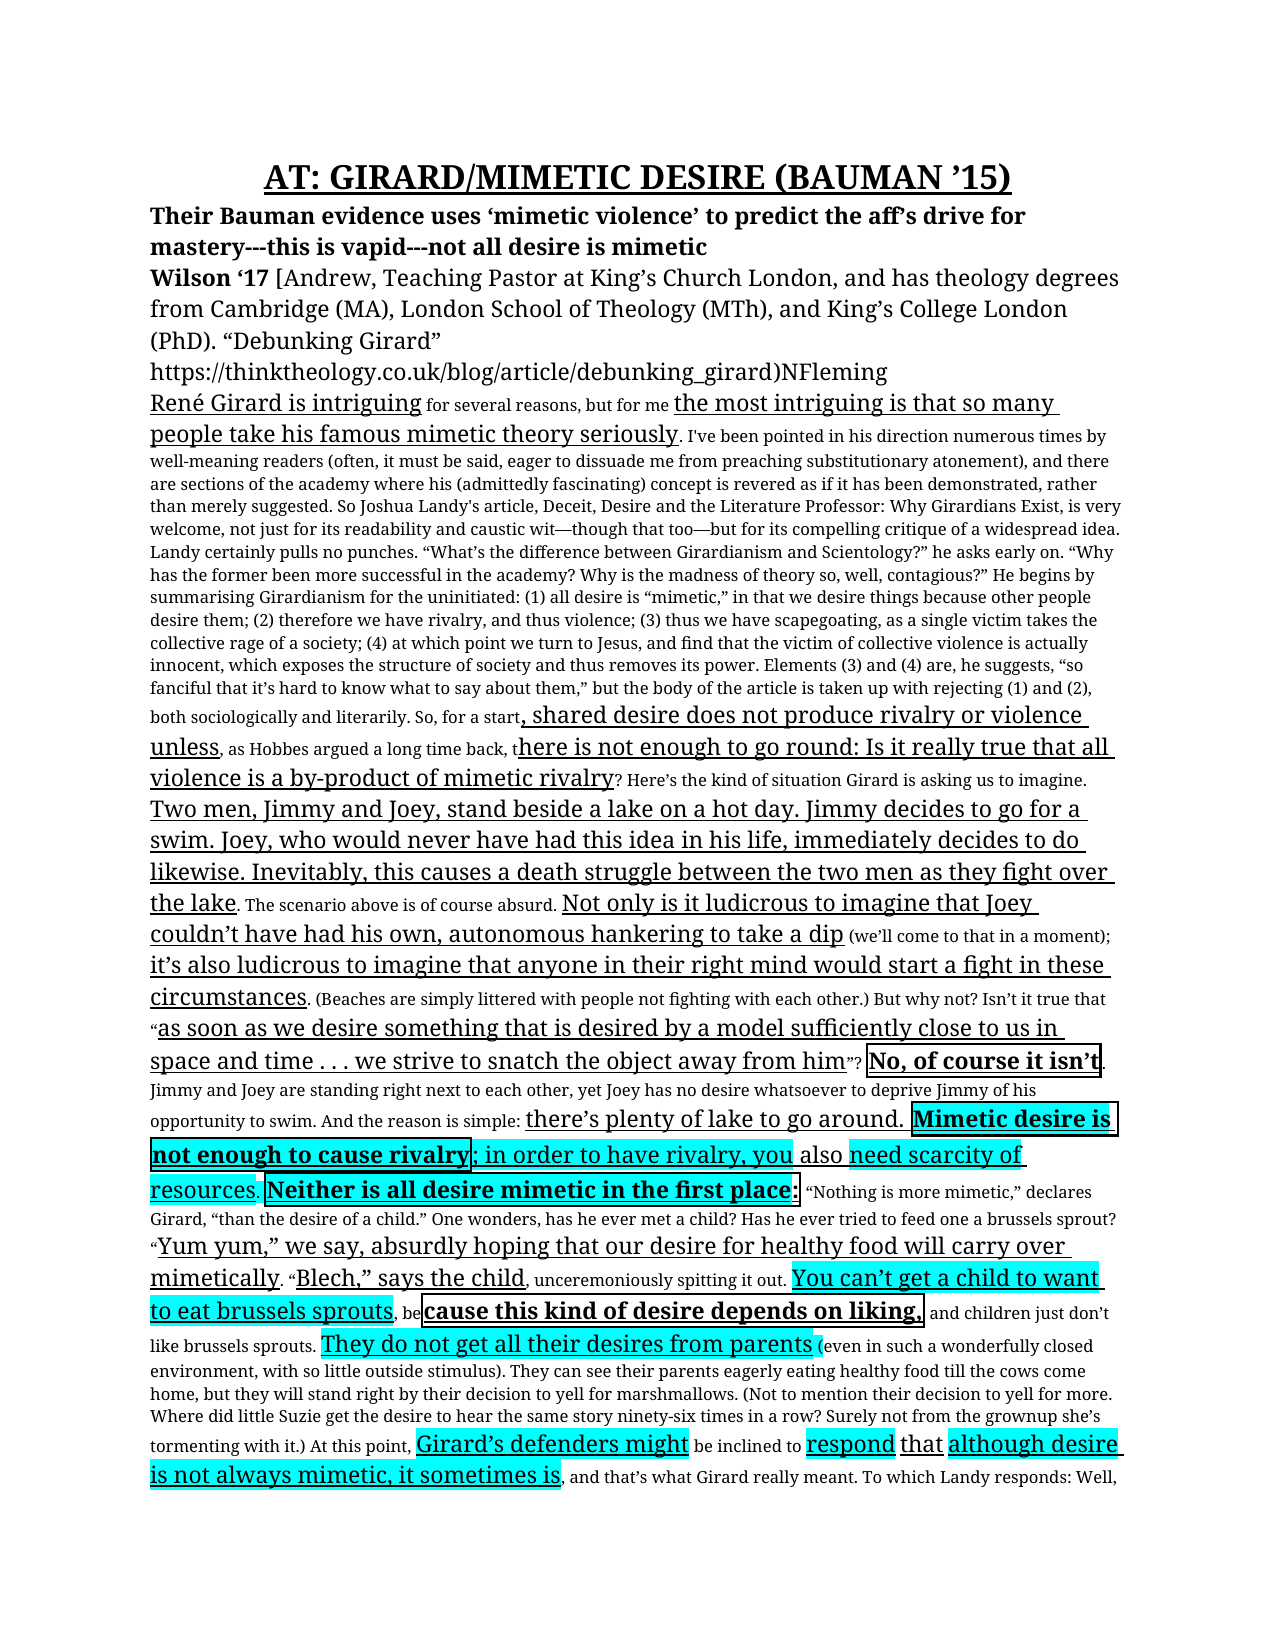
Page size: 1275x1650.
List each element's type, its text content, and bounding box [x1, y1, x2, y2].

subtitle Their Bauman evidence uses ‘mimetic violence’ to predict the aff’s drive for mastery---this is vapid---not all desire is mimetic [150, 199, 1125, 262]
text Wilson ‘17 [Andrew, Teaching Pastor at King’s Church London, and has theology degrees from Cambridge (MA), London School of Theology (MTh), and King’s College London (PhD). “Debunking Girard” https://thinktheology.co.uk/blog/article/debunking_girard)NFleming [150, 262, 1125, 387]
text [150, 387, 1125, 1490]
subtitle AT: Girard/Mimetic Desire (Bauman ’15) [150, 154, 1125, 199]
